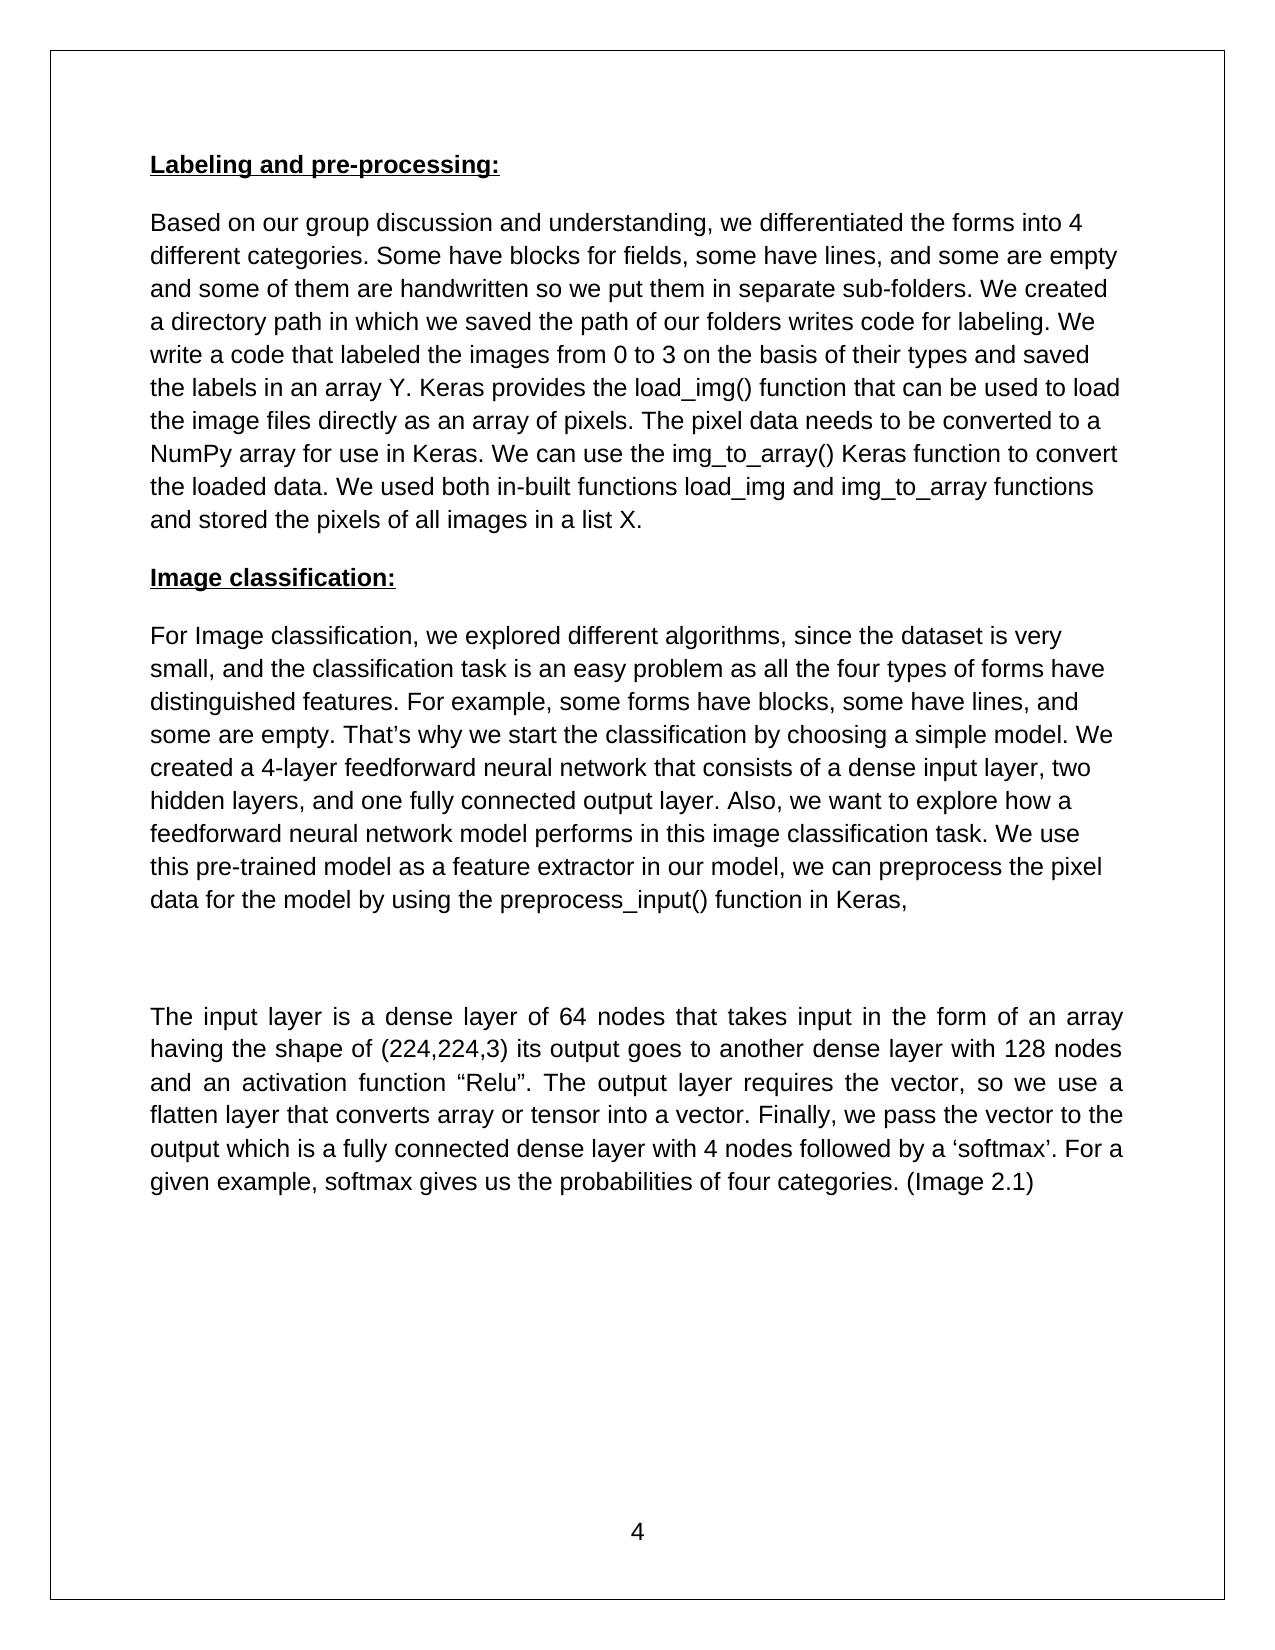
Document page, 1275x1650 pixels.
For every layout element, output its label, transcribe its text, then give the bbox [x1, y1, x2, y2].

text Based on our group discussion and understanding, we differentiated the forms into 4 different categories. Some have blocks for fields, some have lines, and some are empty and some of them are handwritten so we put them in separate sub-folders. We created a directory path in which we saved the path of our folders writes code for labeling. We write a code that labeled the images from 0 to 3 on the basis of their types and saved the labels in an array Y. Keras provides the load_img() function that can be used to load the image files directly as an array of pixels. The pixel data needs to be converted to a NumPy array for use in Keras. We can use the img_to_array() Keras function to convert the loaded data. We used both in-built functions load_img and img_to_array functions and stored the pixels of all images in a list X. [150, 208, 1125, 534]
text The input layer is a dense layer of 64 nodes that takes input in the form of an array having the shape of (224,224,3) its output goes to another dense layer with 128 nodes and an activation function “Relu”. The output layer requires the vector, so we use a flatten layer that converts array or tensor into a vector. Finally, we pass the vector to the output which is a fully connected dense layer with 4 nodes followed by a ‘softmax’. For a given example, softmax gives us the probabilities of four categories. (Image 2.1) [150, 1001, 1125, 1195]
text Labeling and pre-processing: [150, 150, 1125, 179]
text Image classification: [150, 563, 1125, 592]
text For Image classification, we explored different algorithms, since the dataset is very small, and the classification task is an easy problem as all the four types of forms have distinguished features. For example, some forms have blocks, some have lines, and some are empty. That’s why we start the classification by choosing a simple model. We created a 4-layer feedforward neural network that consists of a dense input layer, two hidden layers, and one fully connected output layer. Also, we want to explore how a feedforward neural network model performs in this image classification task. We use this pre-trained model as a feature extractor in our model, we can preprocess the pixel data for the model by using the preprocess_input() function in Keras, [150, 621, 1125, 914]
